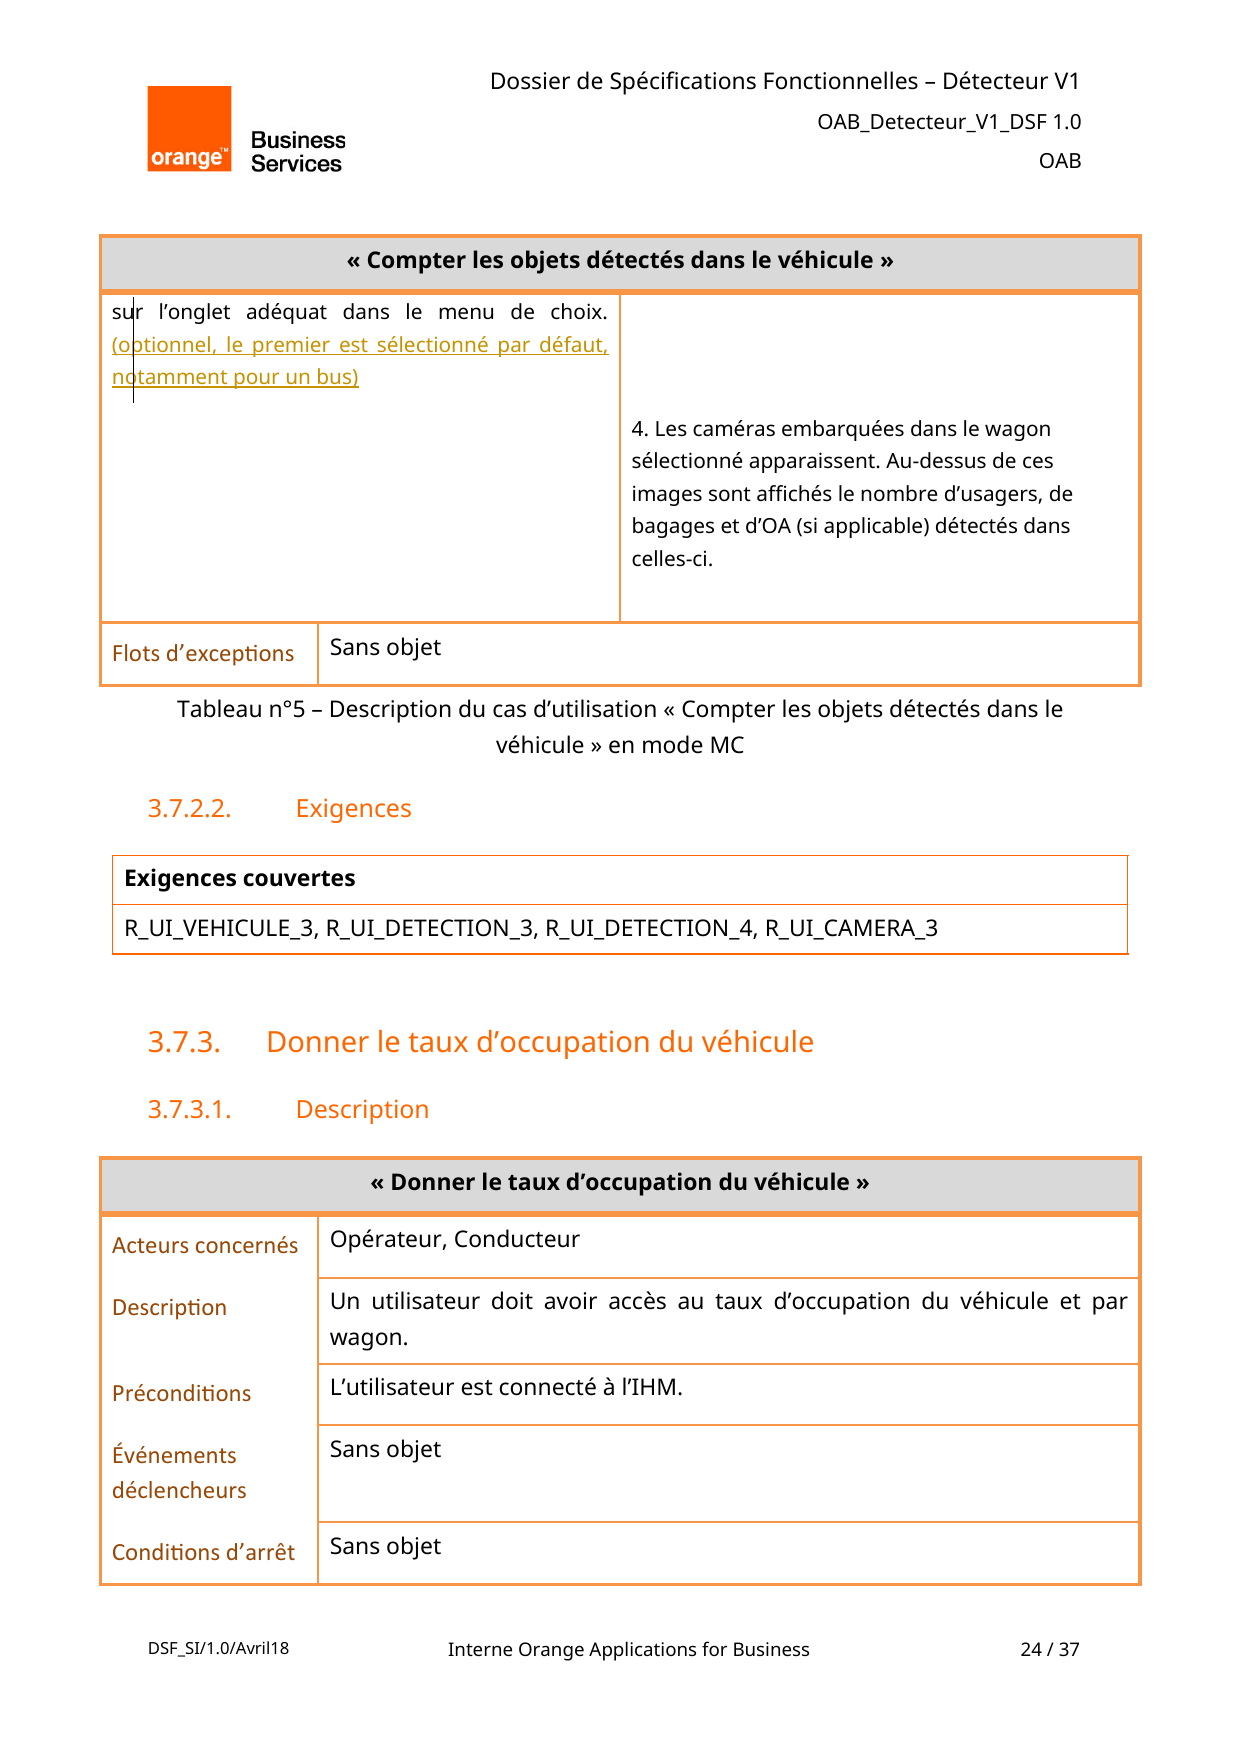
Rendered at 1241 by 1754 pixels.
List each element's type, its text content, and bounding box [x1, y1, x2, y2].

picture [147, 86, 346, 172]
table_header Exigences couvertes [113, 856, 1127, 904]
table_cell Flots d’exceptions [102, 624, 317, 684]
subtitle Donner le taux d’occupation du véhicule [148, 1022, 1092, 1061]
table_cell Acteurs concernés [102, 1217, 317, 1277]
table_cell Sans objet [319, 1523, 1138, 1583]
table_cell Description [102, 1277, 317, 1362]
subtitle Description [148, 1092, 1092, 1126]
table_cell L’utilisateur est connecté à l’IHM. [319, 1365, 1138, 1424]
table_header « Compter les objets détectés dans le véhicule » [102, 238, 1138, 289]
table_cell Opérateur, Conducteur [319, 1217, 1138, 1277]
table_cell Événements déclencheurs [102, 1424, 317, 1521]
table_header « Donner le taux d’occupation du véhicule » [102, 1160, 1138, 1211]
table_cell Préconditions [102, 1363, 317, 1424]
table_cell Sans objet [319, 624, 1138, 684]
subtitle Exigences [148, 790, 1092, 824]
table_cell Sans objet [319, 1426, 1138, 1521]
table_cell R_UI_VEHICULE_3, R_UI_DETECTION_3, R_UI_DETECTION_4, R_UI_CAMERA_3 [113, 905, 1127, 953]
table_cell Conditions d’arrêt [102, 1521, 317, 1583]
table_cell Un utilisateur doit avoir accès au taux d’occupation du véhicule et par wagon. [319, 1279, 1138, 1362]
